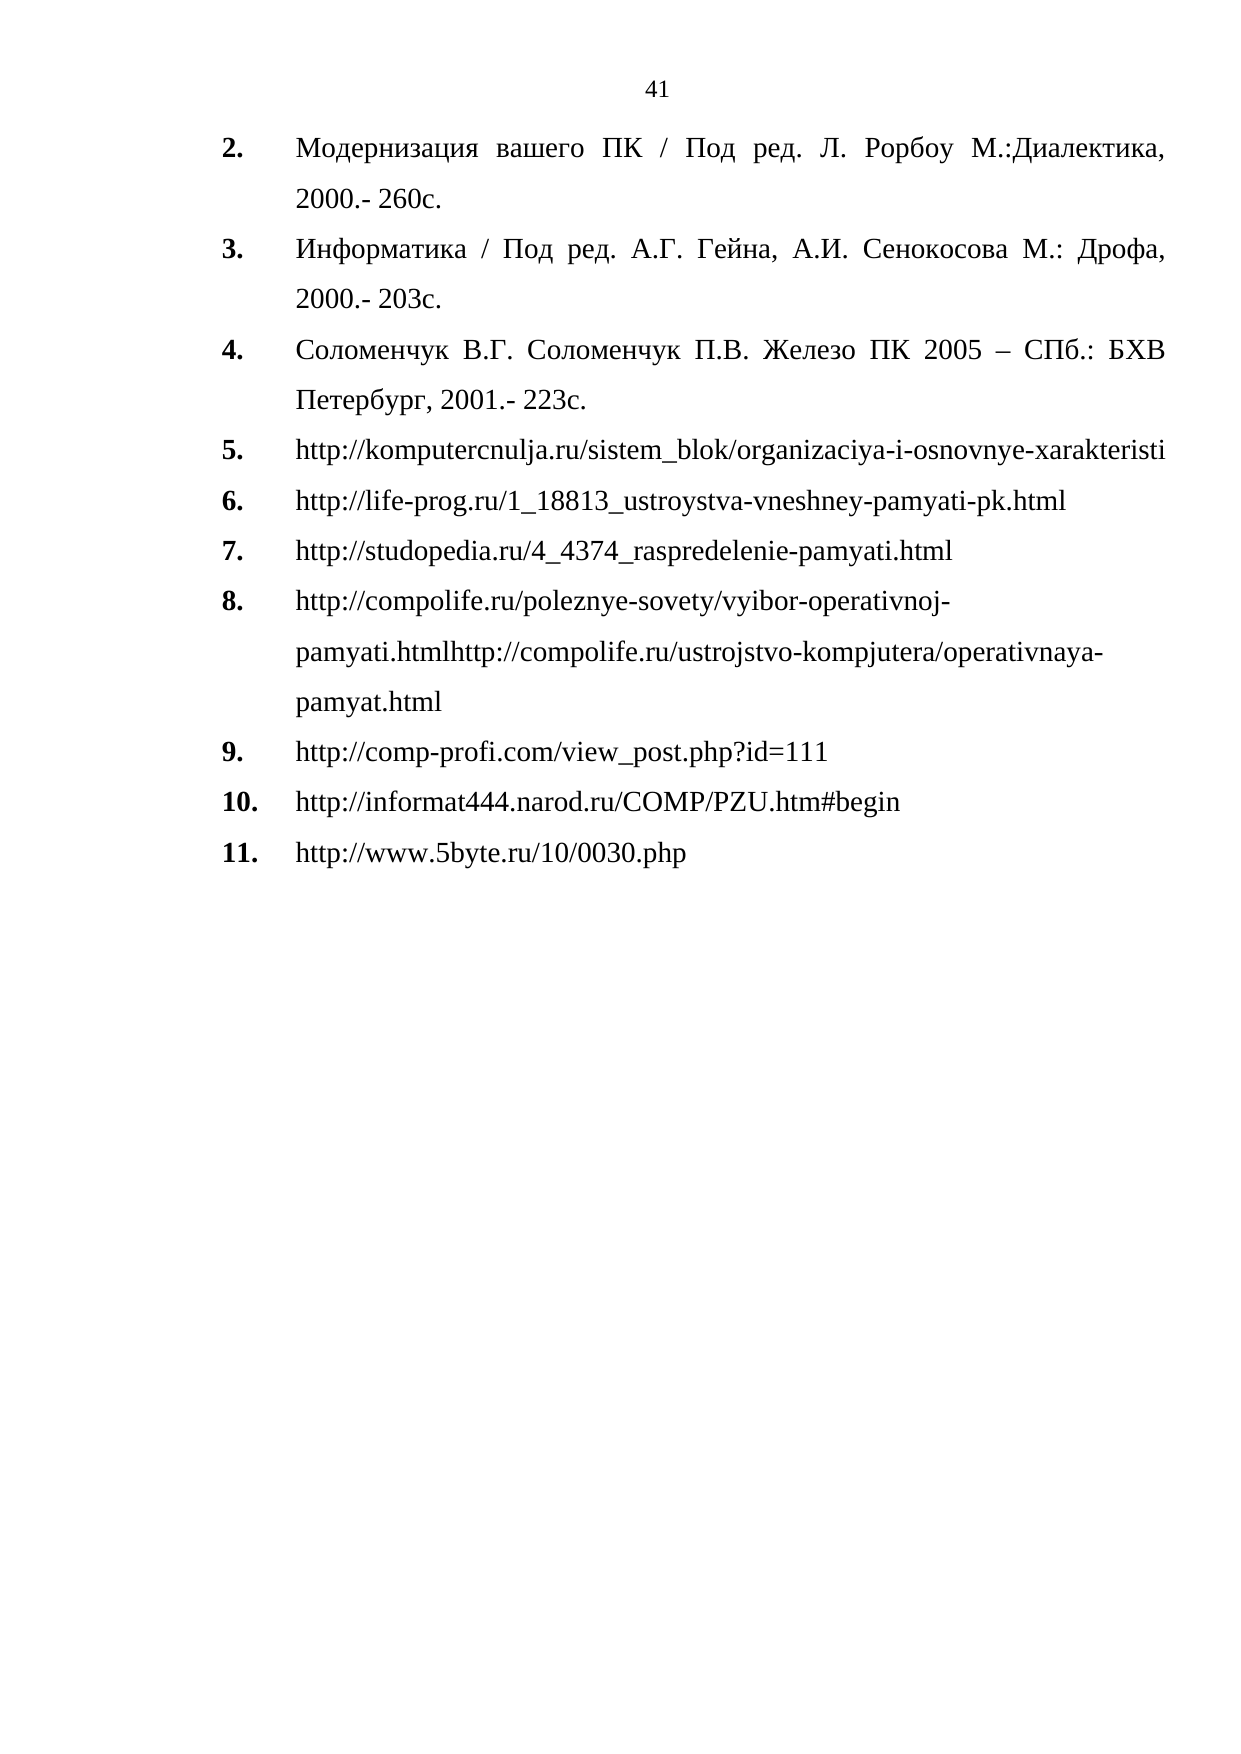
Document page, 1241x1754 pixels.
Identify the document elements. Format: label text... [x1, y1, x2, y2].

list Соломенчук В.Г. Соломенчук П.В. Железо ПК 2005 – СПб.: БХВ Петербург, 2001.- 223с. [222, 332, 1167, 416]
list http://komputercnulja.ru/sistem_blok/organizaciya-i-osnovnye-xarakteristi [222, 432, 1167, 466]
list Модернизация вашего ПК / Под ред. Л. Рорбоу М.:Диалектика, 2000.- 260с. [222, 131, 1167, 214]
list http://compolife.ru/poleznye-sovety/vyibor-operativnoj-pamyati.htmlhttp://compolife.ru/ustrojstvo-kompjutera/operativnaya-pamyat.html [222, 583, 1167, 717]
list http://comp-profi.com/view_post.php?id=111 [222, 734, 1167, 768]
list http://informat444.narod.ru/COMP/PZU.htm#begin [222, 784, 1167, 818]
list http://www.5byte.ru/10/0030.php [222, 835, 1167, 868]
list http://life-prog.ru/1_18813_ustroystva-vneshney-pamyati-pk.html [222, 483, 1167, 516]
list Информатика / Под ред. А.Г. Гейна, А.И. Сенокосова М.: Дрофа, 2000.- 203с. [222, 231, 1167, 315]
list http://studopedia.ru/4_4374_raspredelenie-pamyati.html [222, 533, 1167, 567]
